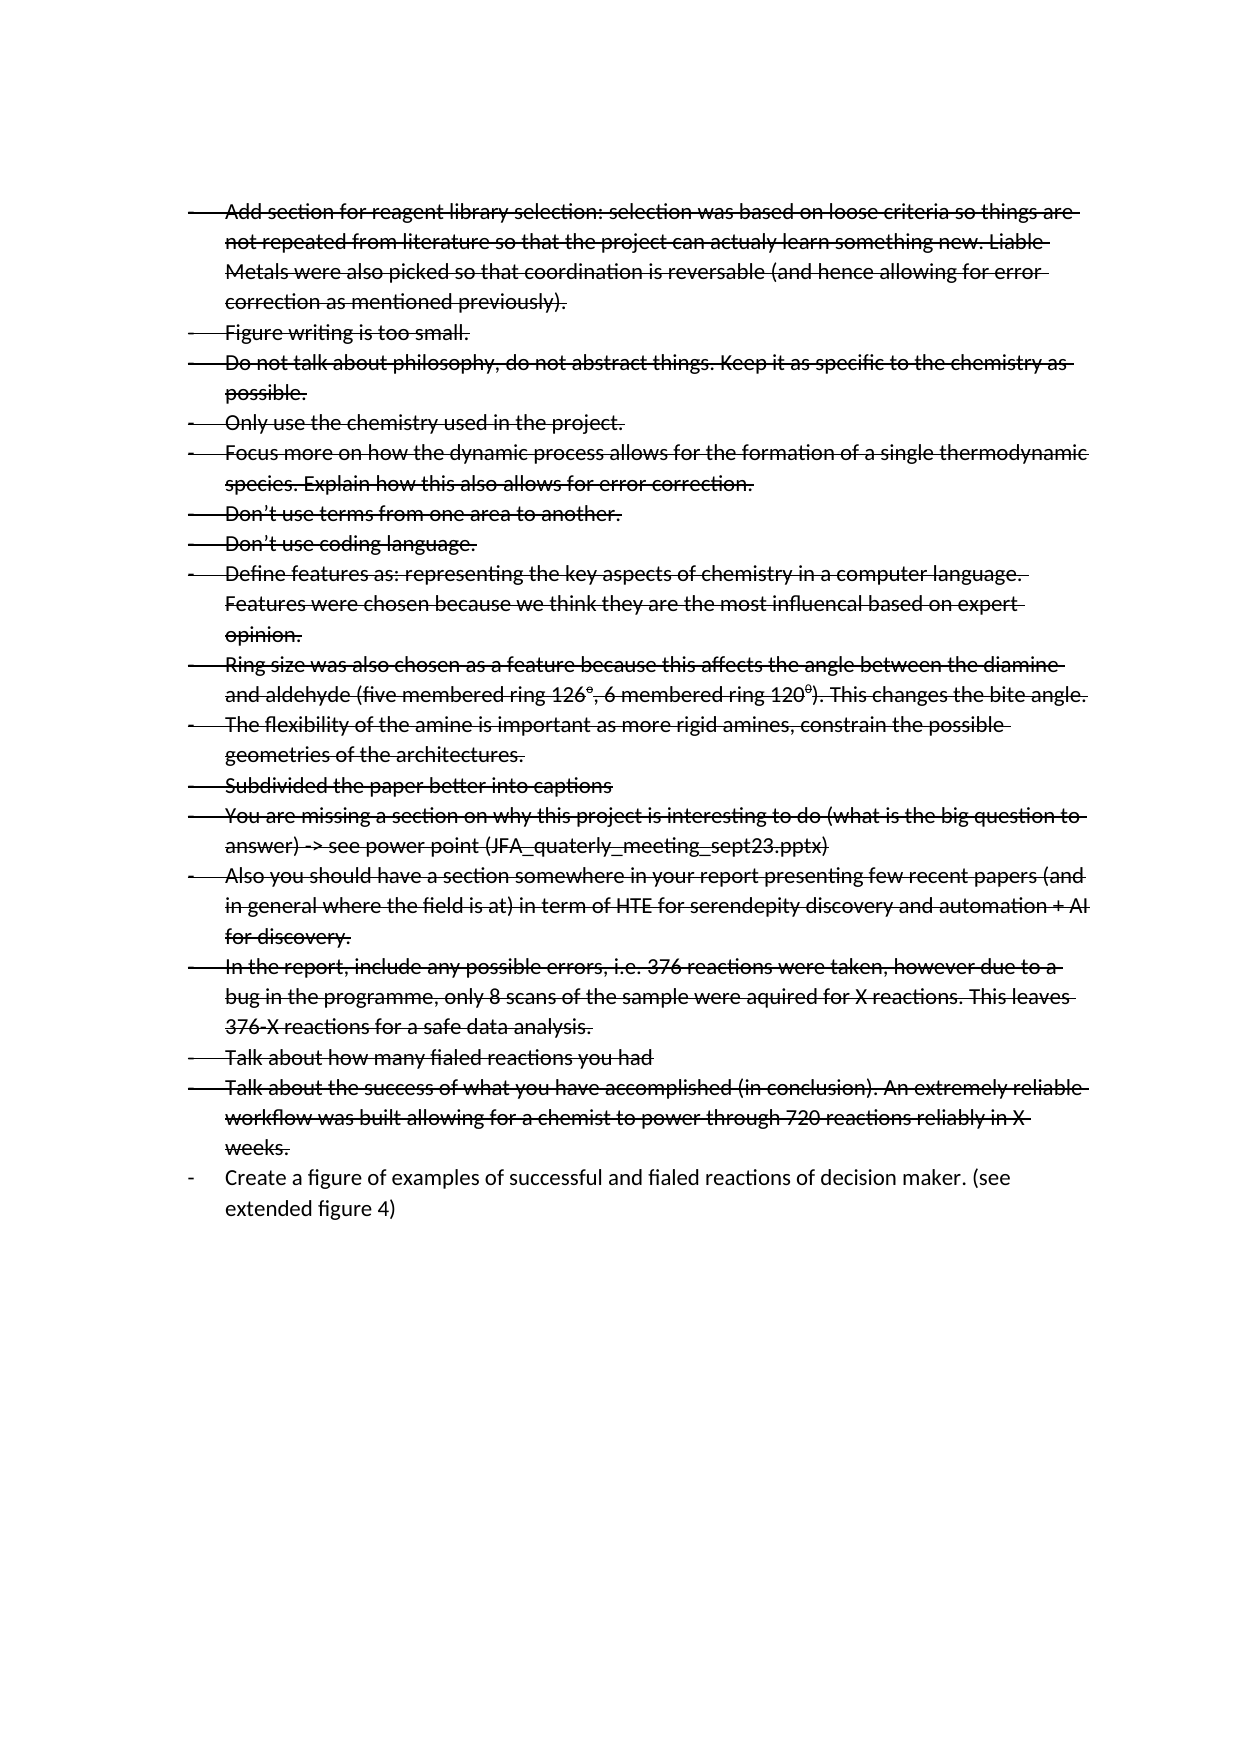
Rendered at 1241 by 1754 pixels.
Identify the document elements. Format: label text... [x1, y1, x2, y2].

list Focus more on how the dynamic process allows for the formation of a single thermodynamic species. Explain how this also allows for error correction. [187, 438, 1090, 497]
list You are missing a section on why this project is interesting to do (what is the big question to answer) -> see power point (JFA_quaterly_meeting_sept23.pptx) [187, 801, 1090, 859]
list The flexibility of the amine is important as more rigid amines, constrain the possible geometries of the architectures. [187, 710, 1090, 769]
list In the report, include any possible errors, i.e. 376 reactions were taken, however due to a bug in the programme, only 8 scans of the sample were aquired for X reactions. This leaves 376-X reactions for a safe data analysis. [187, 952, 1090, 1041]
list Don’t use coding language. [187, 529, 1090, 557]
list Ring size was also chosen as a feature because this affects the angle between the diamine and aldehyde (five membered ring 126o, 6 membered ring 1200). This changes the bite angle. [187, 650, 1090, 708]
list Define features as: representing the key aspects of chemistry in a computer language. Features were chosen because we think they are the most influencal based on expert opinion. [187, 559, 1090, 648]
list Talk about the success of what you have accomplished (in conclusion). An extremely reliable workflow was built allowing for a chemist to power through 720 reactions reliably in X weeks. [187, 1073, 1090, 1161]
list Also you should have a section somewhere in your report presenting few recent papers (and in general where the field is at) in term of HTE for serendepity discovery and automation + AI for discovery. [187, 861, 1090, 950]
list Do not talk about philosophy, do not abstract things. Keep it as specific to the chemistry as possible. [187, 348, 1090, 406]
list Subdivided the paper better into captions [187, 771, 1090, 799]
list Create a figure of examples of successful and fialed reactions of decision maker. (see extended figure 4) [187, 1163, 1090, 1222]
list Talk about how many fialed reactions you had [187, 1043, 1090, 1071]
list Don’t use terms from one area to another. [187, 499, 1090, 527]
list Add section for reagent library selection: selection was based on loose criteria so things are not repeated from literature so that the project can actualy learn something new. Liable Metals were also picked so that coordination is reversable (and hence allowing for error correction as mentioned previously). [187, 197, 1090, 316]
list Figure writing is too small. [187, 318, 1090, 346]
list Only use the chemistry used in the project. [187, 408, 1090, 436]
